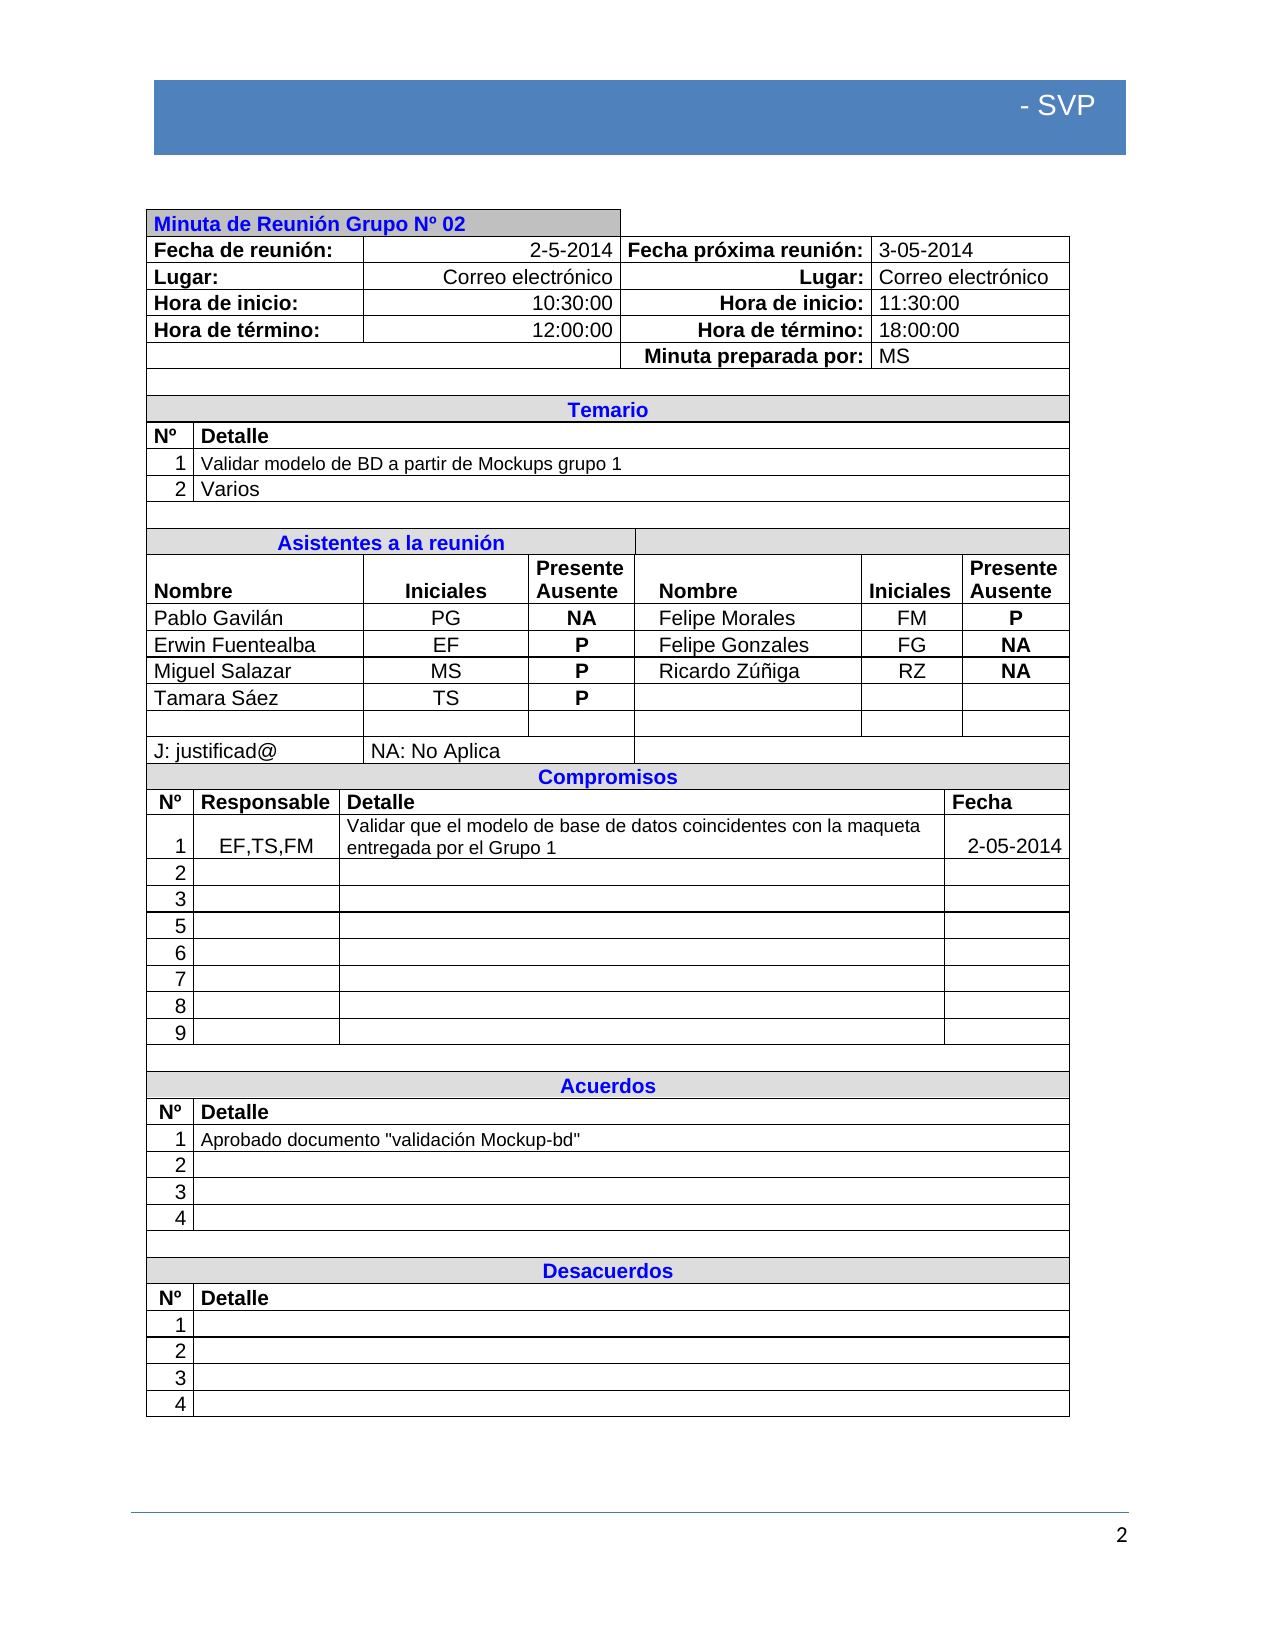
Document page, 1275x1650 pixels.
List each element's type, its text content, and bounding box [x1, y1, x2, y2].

table_cell Varios [194, 476, 1069, 501]
table_cell Desacuerdos [147, 1258, 1069, 1283]
table_cell P [529, 684, 634, 709]
table_cell RZ [862, 658, 962, 683]
table_cell Nº [147, 1284, 193, 1310]
table_cell Asistentes a la reunión [147, 529, 635, 554]
table_cell [945, 859, 1069, 885]
table_cell P [529, 658, 634, 683]
table_cell P [529, 631, 634, 656]
table_cell Responsable [194, 790, 339, 814]
table_cell [340, 886, 944, 911]
table_cell [340, 992, 944, 1018]
table_cell Presente Ausente [963, 555, 1069, 603]
table_cell [945, 886, 1069, 911]
table_cell 5 [147, 913, 193, 938]
table_cell [147, 711, 363, 736]
table_cell Hora de término: [621, 316, 871, 342]
table_cell [963, 684, 1069, 709]
table_cell 6 [147, 939, 193, 964]
table_cell 18:00:00 [872, 316, 1069, 342]
table_cell EF [364, 631, 528, 656]
table_cell [194, 992, 339, 1018]
table_cell [194, 1152, 1069, 1177]
table_cell [340, 1019, 944, 1044]
table_cell Tamara Sáez [147, 684, 363, 709]
table_cell 2 [147, 476, 193, 501]
table_cell [945, 913, 1069, 938]
table_cell Lugar: [147, 263, 363, 289]
table_cell Ricardo Zúñiga [651, 658, 861, 683]
table_cell Detalle [194, 1284, 1069, 1310]
table_cell [194, 1205, 1069, 1230]
table_cell J: justificad@ [147, 737, 363, 763]
table_cell Detalle [340, 790, 944, 814]
table_cell 2 [147, 859, 193, 885]
table_cell [194, 1311, 1069, 1336]
table_cell [194, 966, 339, 991]
table_cell Iniciales [364, 555, 528, 603]
table_cell [194, 1338, 1069, 1363]
table_cell 3 [147, 886, 193, 911]
table_cell FM [862, 604, 962, 630]
table_cell [147, 343, 620, 368]
table_cell [651, 711, 861, 736]
table_cell [636, 529, 1069, 554]
table_cell Erwin Fuentealba [147, 631, 363, 656]
table_cell [340, 859, 944, 885]
table_cell [945, 1019, 1069, 1044]
table_cell Nombre [651, 555, 861, 603]
table_cell [635, 658, 651, 683]
table_cell Fecha próxima reunión: [621, 237, 871, 262]
table_cell [529, 711, 634, 736]
table_cell Detalle [194, 423, 1069, 448]
table_cell 2-5-2014 [364, 237, 620, 262]
table_cell [194, 1391, 1069, 1416]
table_cell Correo electrónico [364, 263, 620, 289]
table_cell Nº [147, 790, 193, 814]
table_cell [340, 966, 944, 991]
table_cell 4 [147, 1205, 193, 1230]
table_cell FG [862, 631, 962, 656]
table_cell [147, 1045, 1069, 1071]
table_cell 2 [147, 1338, 193, 1363]
table_cell [194, 886, 339, 911]
table_cell [945, 992, 1069, 1018]
table_cell 2-05-2014 [945, 815, 1069, 858]
table_cell [147, 1231, 1069, 1257]
table_cell Fecha de reunión: [147, 237, 363, 262]
table_cell Felipe Morales [651, 604, 861, 630]
table_cell [635, 711, 651, 736]
table_cell 10:30:00 [364, 290, 620, 315]
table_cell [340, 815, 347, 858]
table_cell [147, 502, 1069, 528]
table_cell Nº [147, 423, 193, 448]
table_cell [945, 939, 1069, 964]
table_cell [635, 604, 651, 630]
table_cell [194, 939, 339, 964]
table_cell 1 [147, 1125, 193, 1151]
table_cell [635, 555, 651, 603]
table_cell Detalle [194, 1099, 1069, 1124]
table_cell 9 [147, 1019, 193, 1044]
table_cell Miguel Salazar [147, 658, 363, 683]
table_cell [635, 684, 651, 709]
table_cell [635, 631, 651, 656]
table_cell P [963, 604, 1069, 630]
table_cell [862, 684, 962, 709]
table_cell Nombre [147, 555, 363, 603]
table_cell [862, 711, 962, 736]
table_cell PG [364, 604, 528, 630]
table_cell Iniciales [862, 555, 962, 603]
table_cell Correo electrónico [872, 263, 1069, 289]
table_cell [194, 1019, 339, 1044]
table_cell Aprobado documento "validación Mockup-bd" [194, 1125, 1069, 1151]
table_cell Hora de inicio: [147, 290, 363, 315]
table_cell Pablo Gavilán [147, 604, 363, 630]
table_cell NA [963, 631, 1069, 656]
table_cell MS [364, 658, 528, 683]
table_cell EF,TS,FM [194, 815, 339, 858]
table_cell [194, 1364, 1069, 1389]
table_header Minuta de Reunión Grupo Nº 02 [147, 210, 620, 236]
table_cell Nº [147, 1099, 193, 1124]
table_cell Validar que el modelo de base de datos coincidentes con la maqueta entregada por el Grupo 1 [556, 815, 944, 858]
table_cell Hora de término: [147, 316, 363, 342]
table_cell Temario [147, 396, 1069, 421]
table_cell [364, 711, 528, 736]
table_cell 8 [147, 992, 193, 1018]
table_cell Presente Ausente [529, 555, 634, 603]
table_cell 1 [147, 815, 193, 858]
table_cell 3-05-2014 [872, 237, 1069, 262]
table_cell [945, 966, 1069, 991]
table_cell [147, 369, 1069, 395]
table_cell Acuerdos [147, 1072, 1069, 1097]
table_cell 7 [147, 966, 193, 991]
table_cell 1 [147, 449, 193, 474]
table_cell 3 [147, 1178, 193, 1204]
table_cell Lugar: [621, 263, 871, 289]
table_cell [635, 737, 1069, 763]
table_cell MS [872, 343, 1069, 368]
table_cell NA [529, 604, 634, 630]
table_cell Compromisos [147, 764, 1069, 789]
table_cell [194, 859, 339, 885]
table_cell NA: No Aplica [364, 737, 634, 763]
table_cell 4 [147, 1391, 193, 1416]
table_cell 1 [147, 1311, 193, 1336]
table_header [621, 209, 1069, 236]
table_cell Fecha [945, 790, 1069, 814]
table_cell [194, 1178, 1069, 1204]
table_cell [651, 684, 861, 709]
table_cell 2 [147, 1152, 193, 1177]
table_cell NA [963, 658, 1069, 683]
table_cell [194, 913, 339, 938]
table_cell 11:30:00 [872, 290, 1069, 315]
table_cell Felipe Gonzales [651, 631, 861, 656]
table_cell [340, 913, 944, 938]
table_cell [340, 939, 944, 964]
table_cell 3 [147, 1364, 193, 1389]
table_cell Hora de inicio: [621, 290, 871, 315]
table_cell 12:00:00 [364, 316, 620, 342]
table_cell TS [364, 684, 528, 709]
table_cell Minuta preparada por: [621, 343, 871, 368]
table_cell Validar modelo de BD a partir de Mockups grupo 1 [194, 449, 1069, 474]
table_cell [963, 711, 1069, 736]
